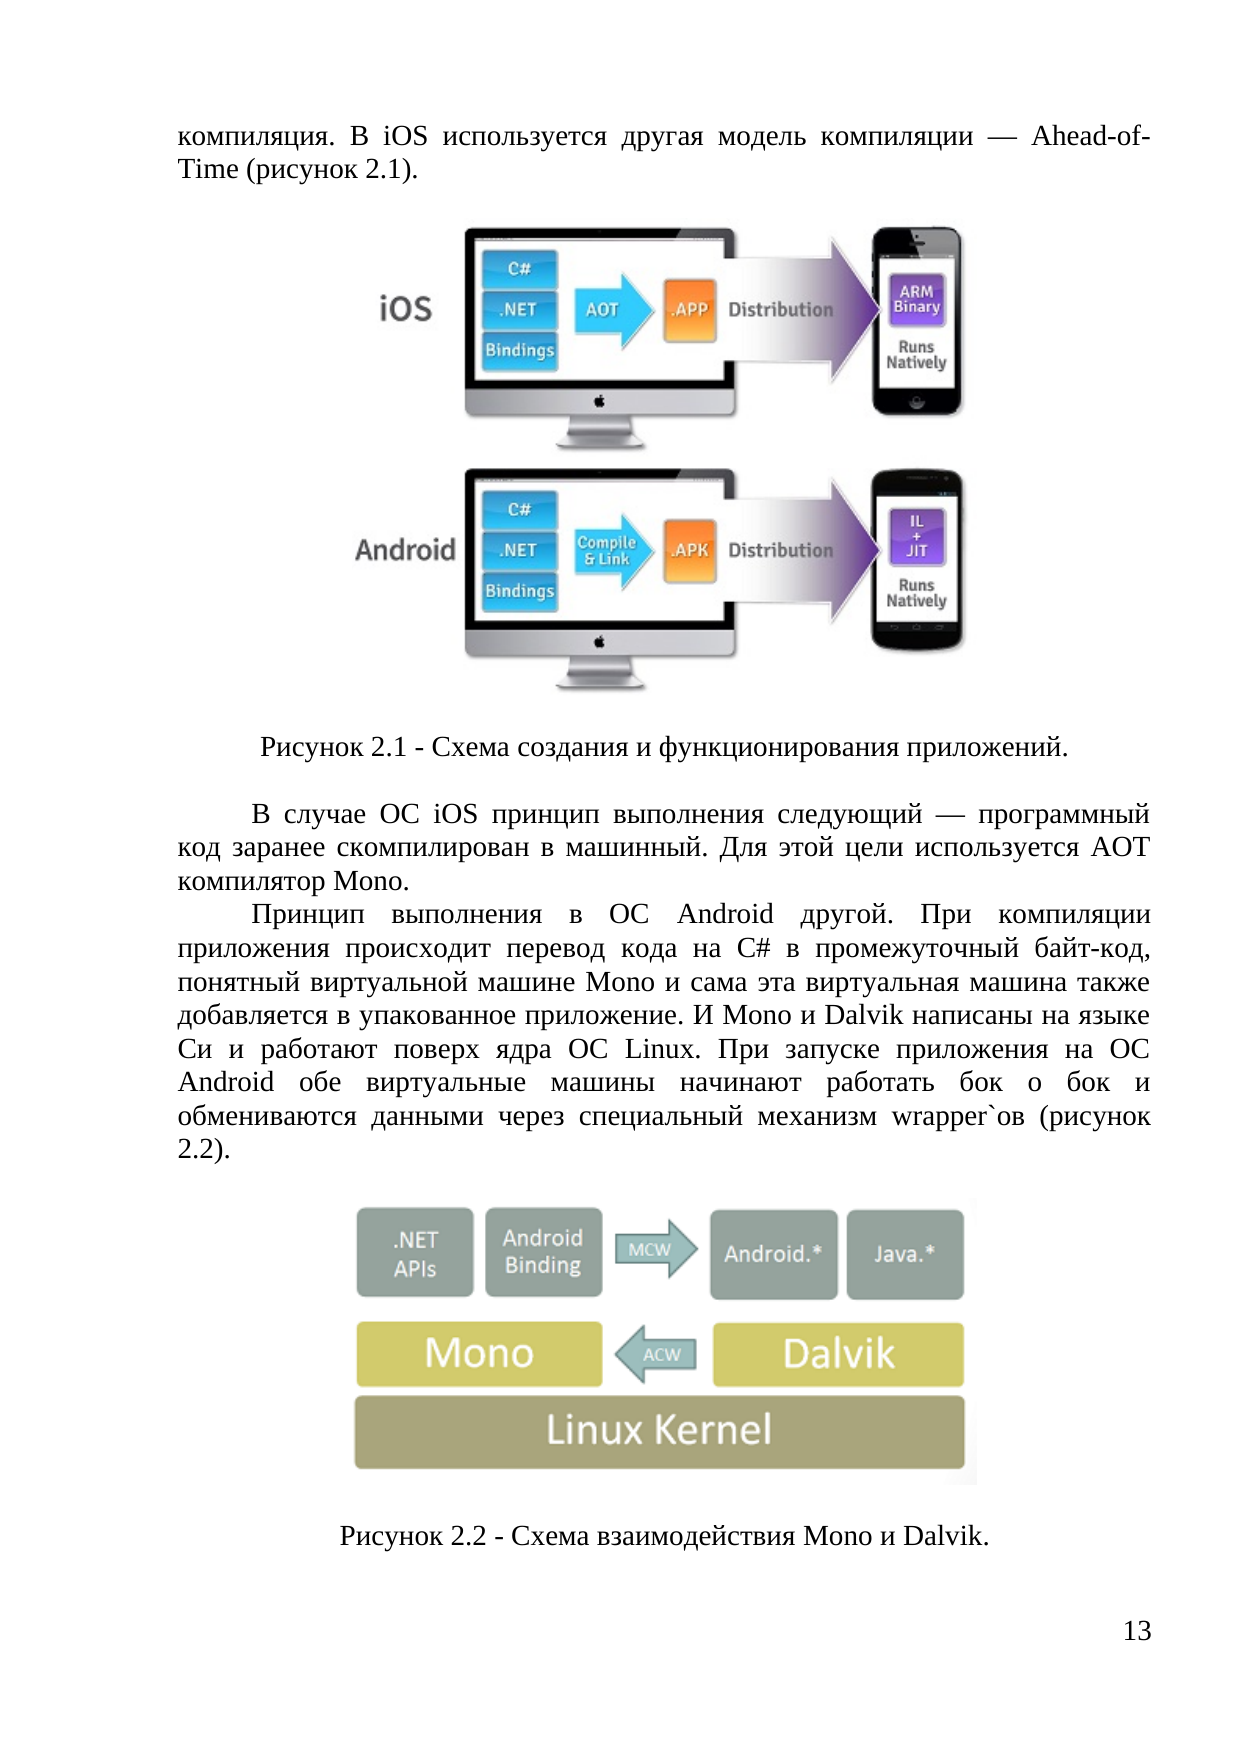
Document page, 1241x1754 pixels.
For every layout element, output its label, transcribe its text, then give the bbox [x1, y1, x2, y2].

picture [351, 1198, 977, 1485]
text В случае ОС iOS принцип выполнения следующий — программный код заранее скомпилирован в машинный. Для этой цели используется AOT компилятор Mono. [177, 796, 1152, 897]
text Рисунок 2.2 - Схема взаимодействия Mono и Dalvik. [177, 1518, 1152, 1551]
text Принцип выполнения в ОС Android другой. При компиляции приложения происходит перевод кода на C# в промежуточный байт-код, понятный виртуальной машине Mono и сама эта виртуальная машина также добавляется в упакованное приложение. И Mono и Dalvik написаны на языке Си и работают поверх ядра ОС Linux. При запуске приложения на ОС Android обе виртуальные машины начинают работать бок о бок и обмениваются данными через специальный механизм wrapper`ов (рисунок 2.2). [177, 897, 1152, 1165]
text Рисунок 2.1 - Схема создания и функционирования приложений. [177, 729, 1152, 762]
picture [351, 218, 977, 696]
